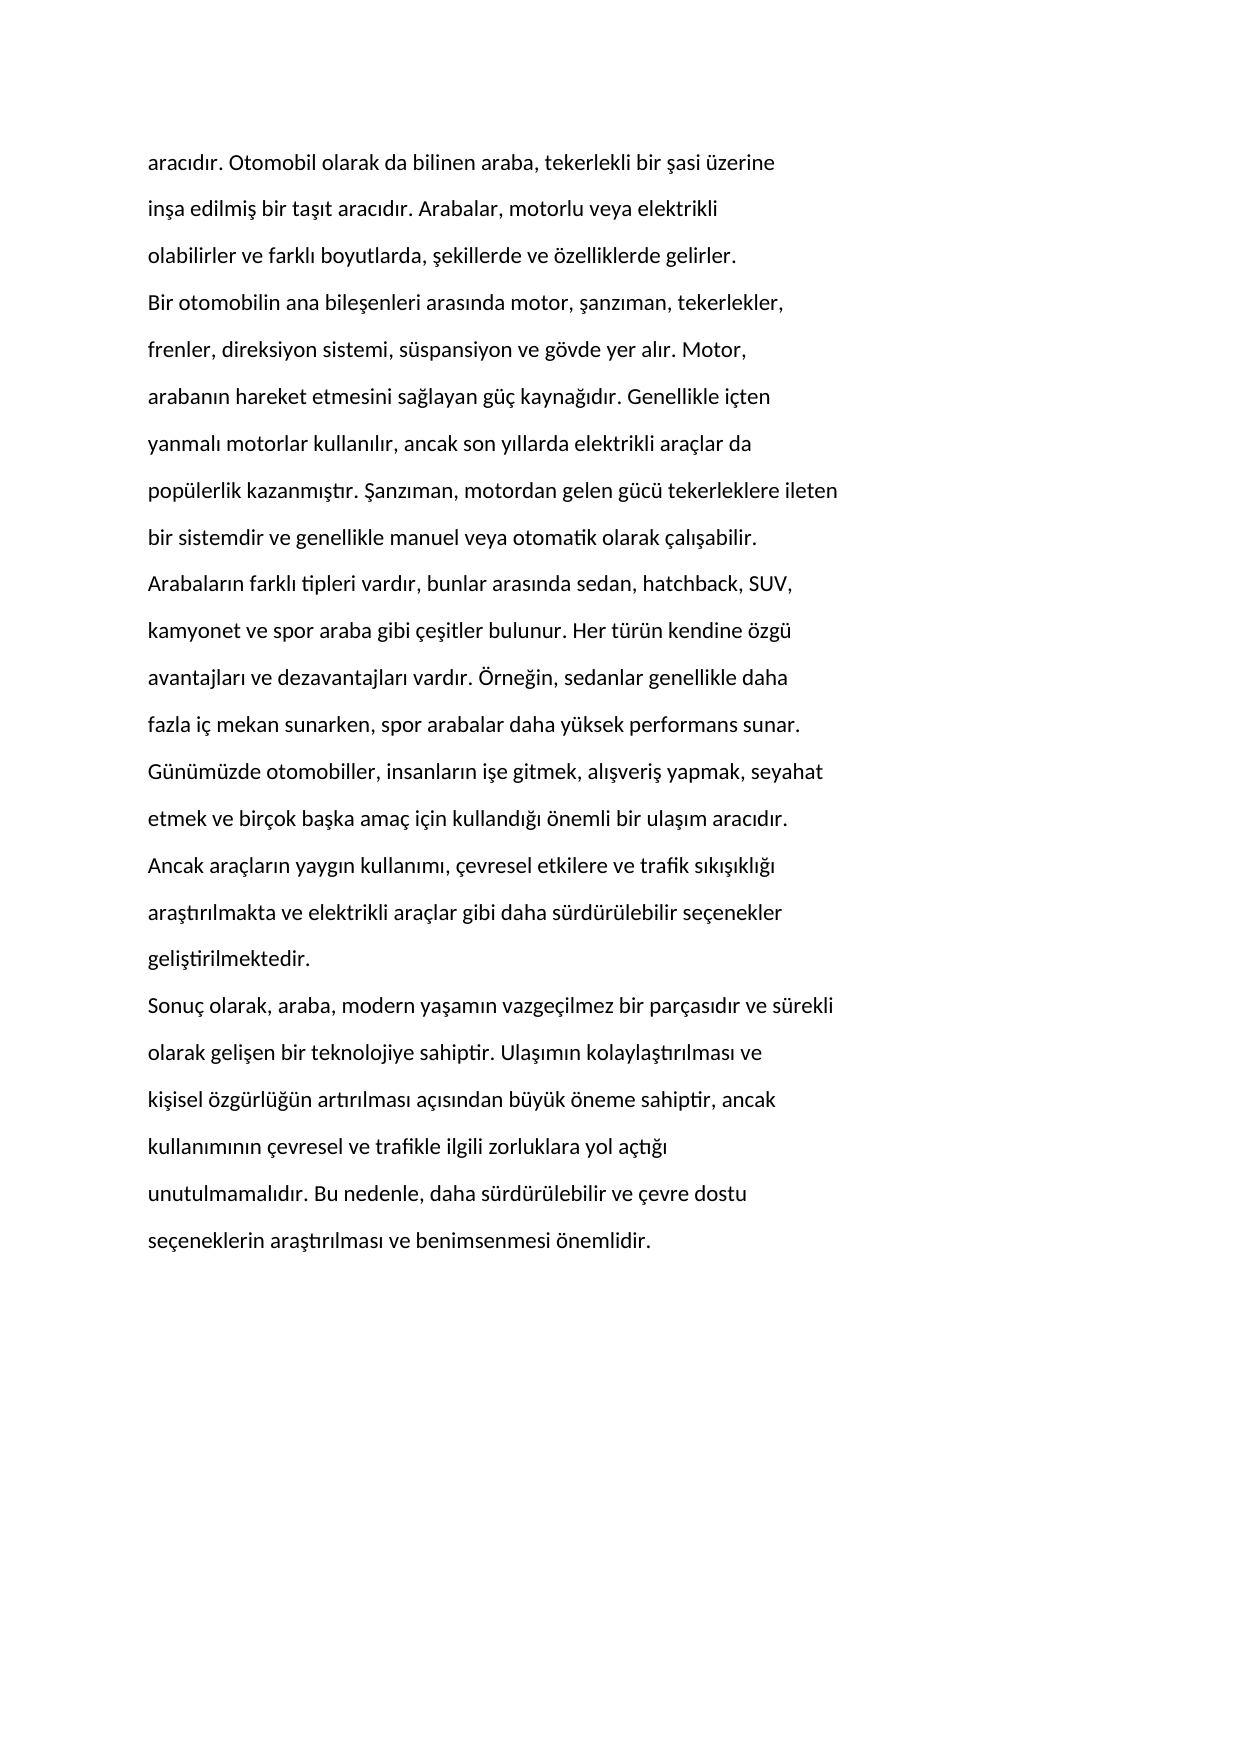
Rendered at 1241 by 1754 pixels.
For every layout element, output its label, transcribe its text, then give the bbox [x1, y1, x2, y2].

text frenler, direksiyon sistemi, süspansiyon ve gövde yer alır. Motor, [148, 335, 1093, 363]
text olabilirler ve farklı boyutlarda, şekillerde ve özelliklerde gelirler. [148, 241, 1093, 269]
text kişisel özgürlüğün artırılması açısından büyük öneme sahiptir, ancak [148, 1085, 1093, 1113]
text fazla iç mekan sunarken, spor arabalar daha yüksek performans sunar. [148, 710, 1093, 738]
text bir sistemdir ve genellikle manuel veya otomatik olarak çalışabilir. [148, 523, 1093, 551]
text popülerlik kazanmıştır. Şanzıman, motordan gelen gücü tekerleklere ileten [148, 476, 1093, 504]
text avantajları ve dezavantajları vardır. Örneğin, sedanlar genellikle daha [148, 663, 1093, 691]
text yanmalı motorlar kullanılır, ancak son yıllarda elektrikli araçlar da [148, 429, 1093, 457]
text Bir otomobilin ana bileşenleri arasında motor, şanzıman, tekerlekler, [148, 288, 1093, 316]
text unutulmamalıdır. Bu nedenle, daha sürdürülebilir ve çevre dostu [148, 1179, 1093, 1207]
text Sonuç olarak, araba, modern yaşamın vazgeçilmez bir parçasıdır ve sürekli [148, 991, 1093, 1019]
text etmek ve birçok başka amaç için kullandığı önemli bir ulaşım aracıdır. [148, 804, 1093, 832]
text araştırılmakta ve elektrikli araçlar gibi daha sürdürülebilir seçenekler [148, 898, 1093, 926]
text arabanın hareket etmesini sağlayan güç kaynağıdır. Genellikle içten [148, 382, 1093, 410]
text Ancak araçların yaygın kullanımı, çevresel etkilere ve trafik sıkışıklığı [148, 851, 1093, 879]
text olarak gelişen bir teknolojiye sahiptir. Ulaşımın kolaylaştırılması ve [148, 1038, 1093, 1066]
text kamyonet ve spor araba gibi çeşitler bulunur. Her türün kendine özgü [148, 616, 1093, 644]
text inşa edilmiş bir taşıt aracıdır. Arabalar, motorlu veya elektrikli [148, 194, 1093, 222]
text Arabaların farklı tipleri vardır, bunlar arasında sedan, hatchback, SUV, [148, 569, 1093, 597]
text seçeneklerin araştırılması ve benimsenmesi önemlidir. [148, 1226, 1093, 1254]
text kullanımının çevresel ve trafikle ilgili zorluklara yol açtığı [148, 1132, 1093, 1160]
text Günümüzde otomobiller, insanların işe gitmek, alışveriş yapmak, seyahat [148, 757, 1093, 785]
text geliştirilmektedir. [148, 944, 1093, 972]
text aracıdır. Otomobil olarak da bilinen araba, tekerlekli bir şasi üzerine [148, 148, 1093, 176]
